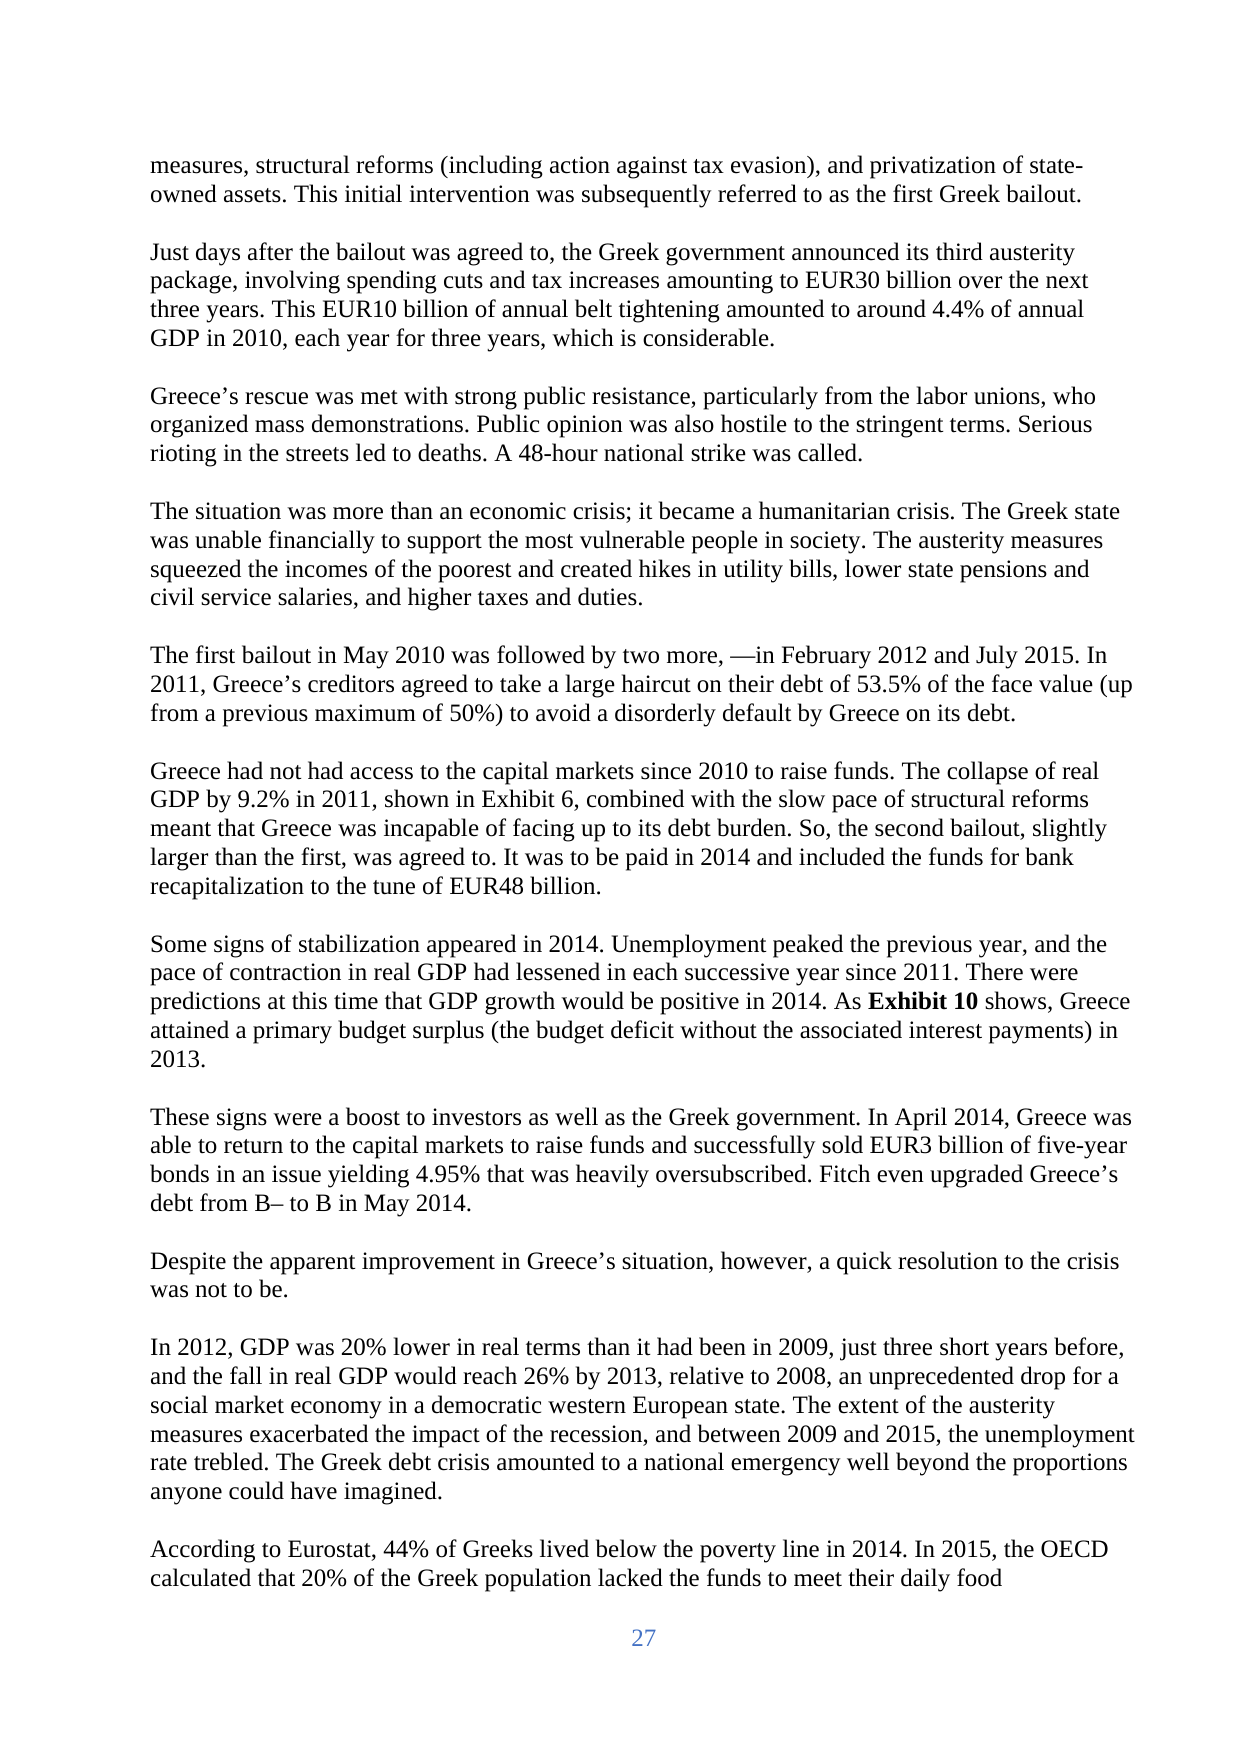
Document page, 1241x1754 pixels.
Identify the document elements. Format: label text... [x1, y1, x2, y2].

text These signs were a boost to investors as well as the Greek government. In April 2014, Greece was able to return to the capital markets to raise funds and successfully sold EUR3 billion of five-year bonds in an issue yielding 4.95% that was heavily oversubscribed. Fitch even upgraded Greece’s debt from B– to B in May 2014. [150, 1102, 1137, 1217]
text Greece’s rescue was met with strong public resistance, particularly from the labor unions, who organized mass demonstrations. Public opinion was also hostile to the stringent terms. Serious rioting in the streets led to deaths. A 48-hour national strike was called. [150, 381, 1137, 467]
text Just days after the bailout was agreed to, the Greek government announced its third austerity package, involving spending cuts and tax increases amounting to EUR30 billion over the next three years. This EUR10 billion of annual belt tightening amounted to around 4.4% of annual GDP in 2010, each year for three years, which is considerable. [150, 237, 1137, 352]
text Some signs of stabilization appeared in 2014. Unemployment peaked the previous year, and the pace of contraction in real GDP had lessened in each successive year since 2011. There were predictions at this time that GDP growth would be positive in 2014. As Exhibit 10 shows, Greece attained a primary budget surplus (the budget deficit without the associated interest payments) in 2013. [150, 929, 1137, 1072]
text In 2012, GDP was 20% lower in real terms than it had been in 2009, just three short years before, and the fall in real GDP would reach 26% by 2013, relative to 2008, an unprecedented drop for a social market economy in a democratic western European state. The extent of the austerity measures exacerbated the impact of the recession, and between 2009 and 2015, the unemployment rate trebled. The Greek debt crisis amounted to a national emergency well beyond the proportions anyone could have imagined. [150, 1332, 1137, 1505]
text The situation was more than an economic crisis; it became a humanitarian crisis. The Greek state was unable financially to support the most vulnerable people in society. The austerity measures squeezed the incomes of the poorest and created hikes in utility bills, lower state pensions and civil service salaries, and higher taxes and duties. [150, 496, 1137, 611]
text The first bailout in May 2010 was followed by two more, —in February 2012 and July 2015. In 2011, Greece’s creditors agreed to take a large haircut on their debt of 53.5% of the face value (up from a previous maximum of 50%) to avoid a disorderly default by Greece on its debt. [150, 640, 1137, 727]
text Despite the apparent improvement in Greece’s situation, however, a quick resolution to the crisis was not to be. [150, 1246, 1137, 1303]
text Greece had not had access to the capital markets since 2010 to raise funds. The collapse of real GDP by 9.2% in 2011, shown in Exhibit 6, combined with the slow pace of structural reforms meant that Greece was incapable of facing up to its debt burden. So, the second bailout, slightly larger than the first, was agreed to. It was to be paid in 2014 and included the funds for bank recapitalization to the tune of EUR48 billion. [150, 756, 1137, 899]
